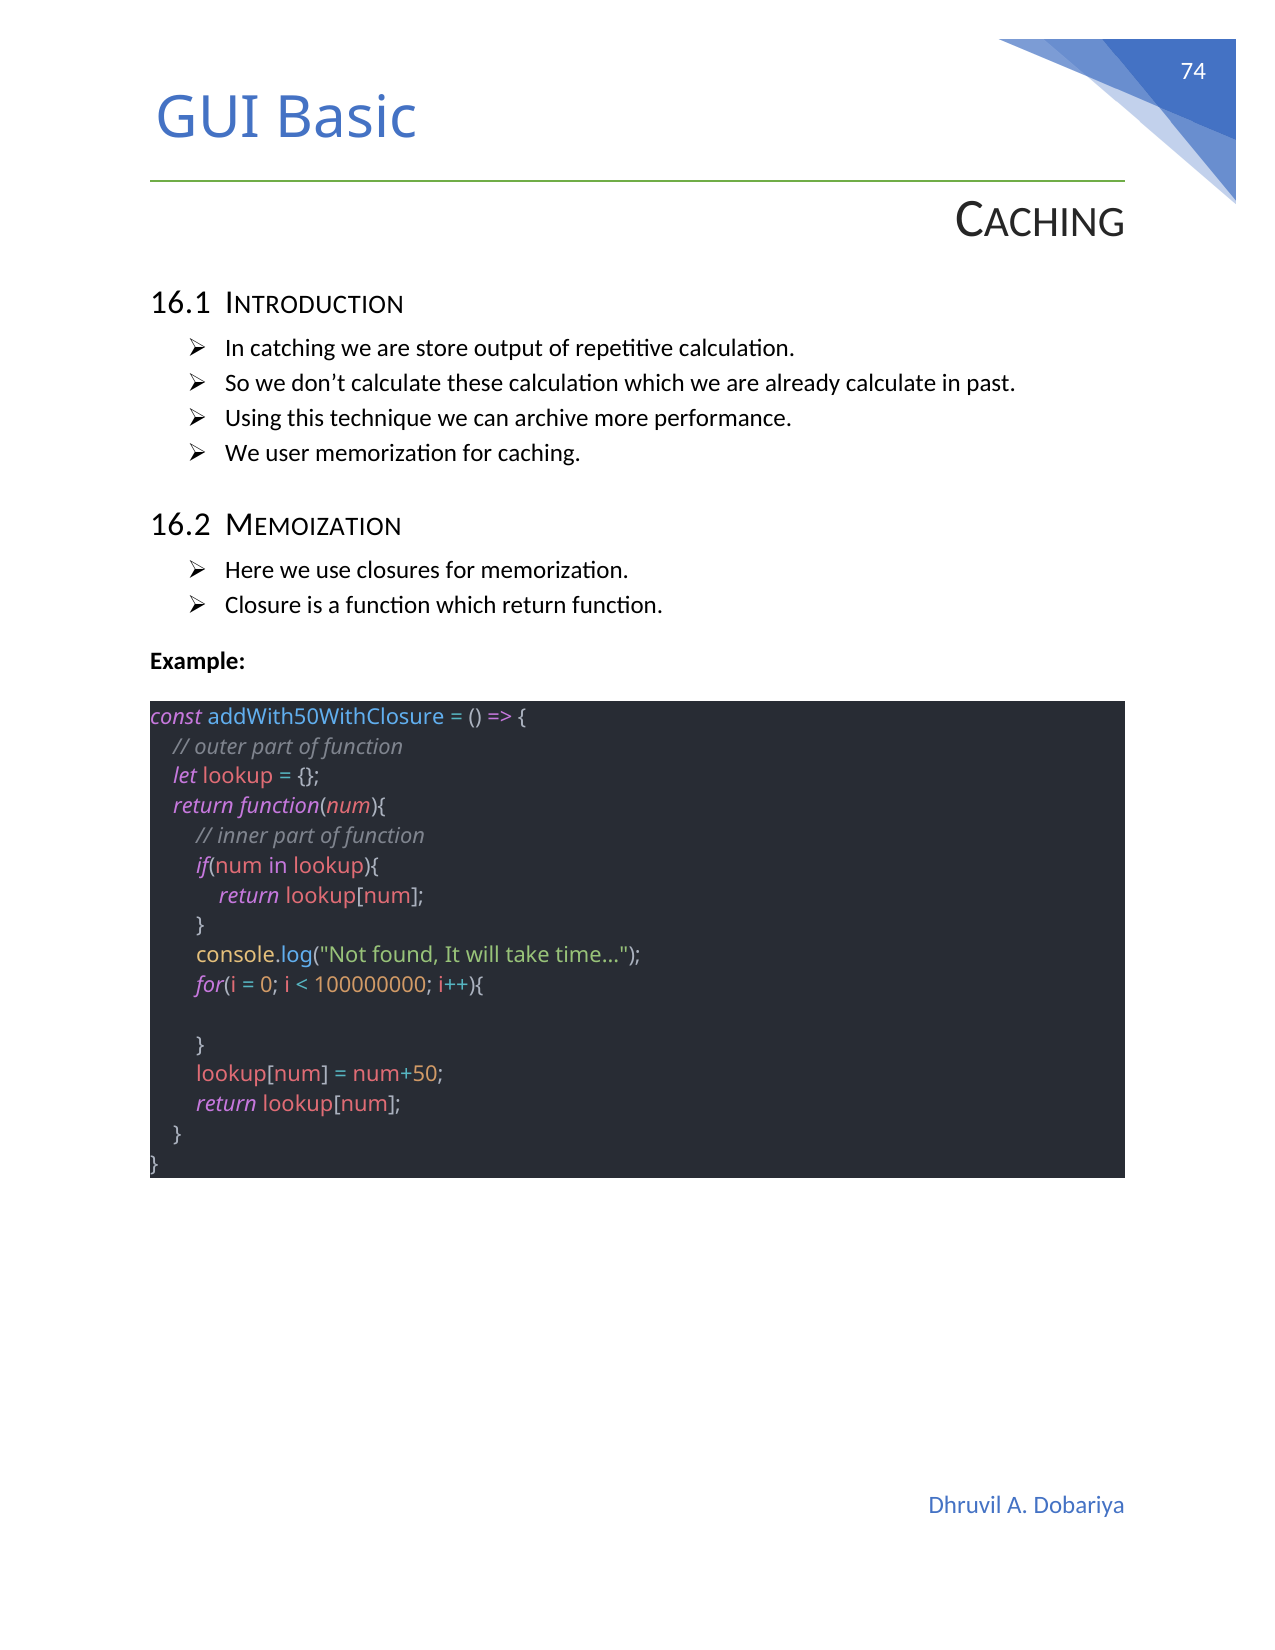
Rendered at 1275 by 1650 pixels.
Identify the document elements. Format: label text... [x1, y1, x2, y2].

list Here we use closures for memorization. [187, 554, 1125, 585]
list In catching we are store output of repetitive calculation. [187, 332, 1125, 363]
text if(num in lookup){ [150, 850, 1125, 880]
text for(i = 0; i < 100000000; i++){ [150, 969, 1125, 999]
text } [150, 1148, 1125, 1178]
list Closure is a function which return function. [187, 589, 1125, 620]
text } [150, 1029, 1125, 1058]
text return lookup[num]; [150, 880, 1125, 909]
text // outer part of function [150, 731, 1125, 761]
text // inner part of function [150, 820, 1125, 850]
text lookup[num] = num+50; [150, 1058, 1125, 1088]
text const addWith50WithClosure = () => { [150, 701, 1125, 731]
subtitle Memoization [150, 503, 1125, 544]
list So we don’t calculate these calculation which we are already calculate in past. [187, 367, 1125, 398]
text console.log("Not found, It will take time..."); [150, 939, 1125, 969]
text let lookup = {}; [150, 761, 1125, 790]
text return lookup[num]; [150, 1088, 1125, 1118]
text } [150, 1118, 1125, 1148]
list Using this technique we can archive more performance. [187, 402, 1125, 433]
text Example: [150, 645, 1125, 676]
list We user memorization for caching. [187, 437, 1125, 468]
title Caching [150, 182, 1125, 250]
text return function(num){ [150, 790, 1125, 820]
picture [997, 39, 1236, 205]
text } [150, 909, 1125, 939]
subtitle Introduction [150, 281, 1125, 322]
